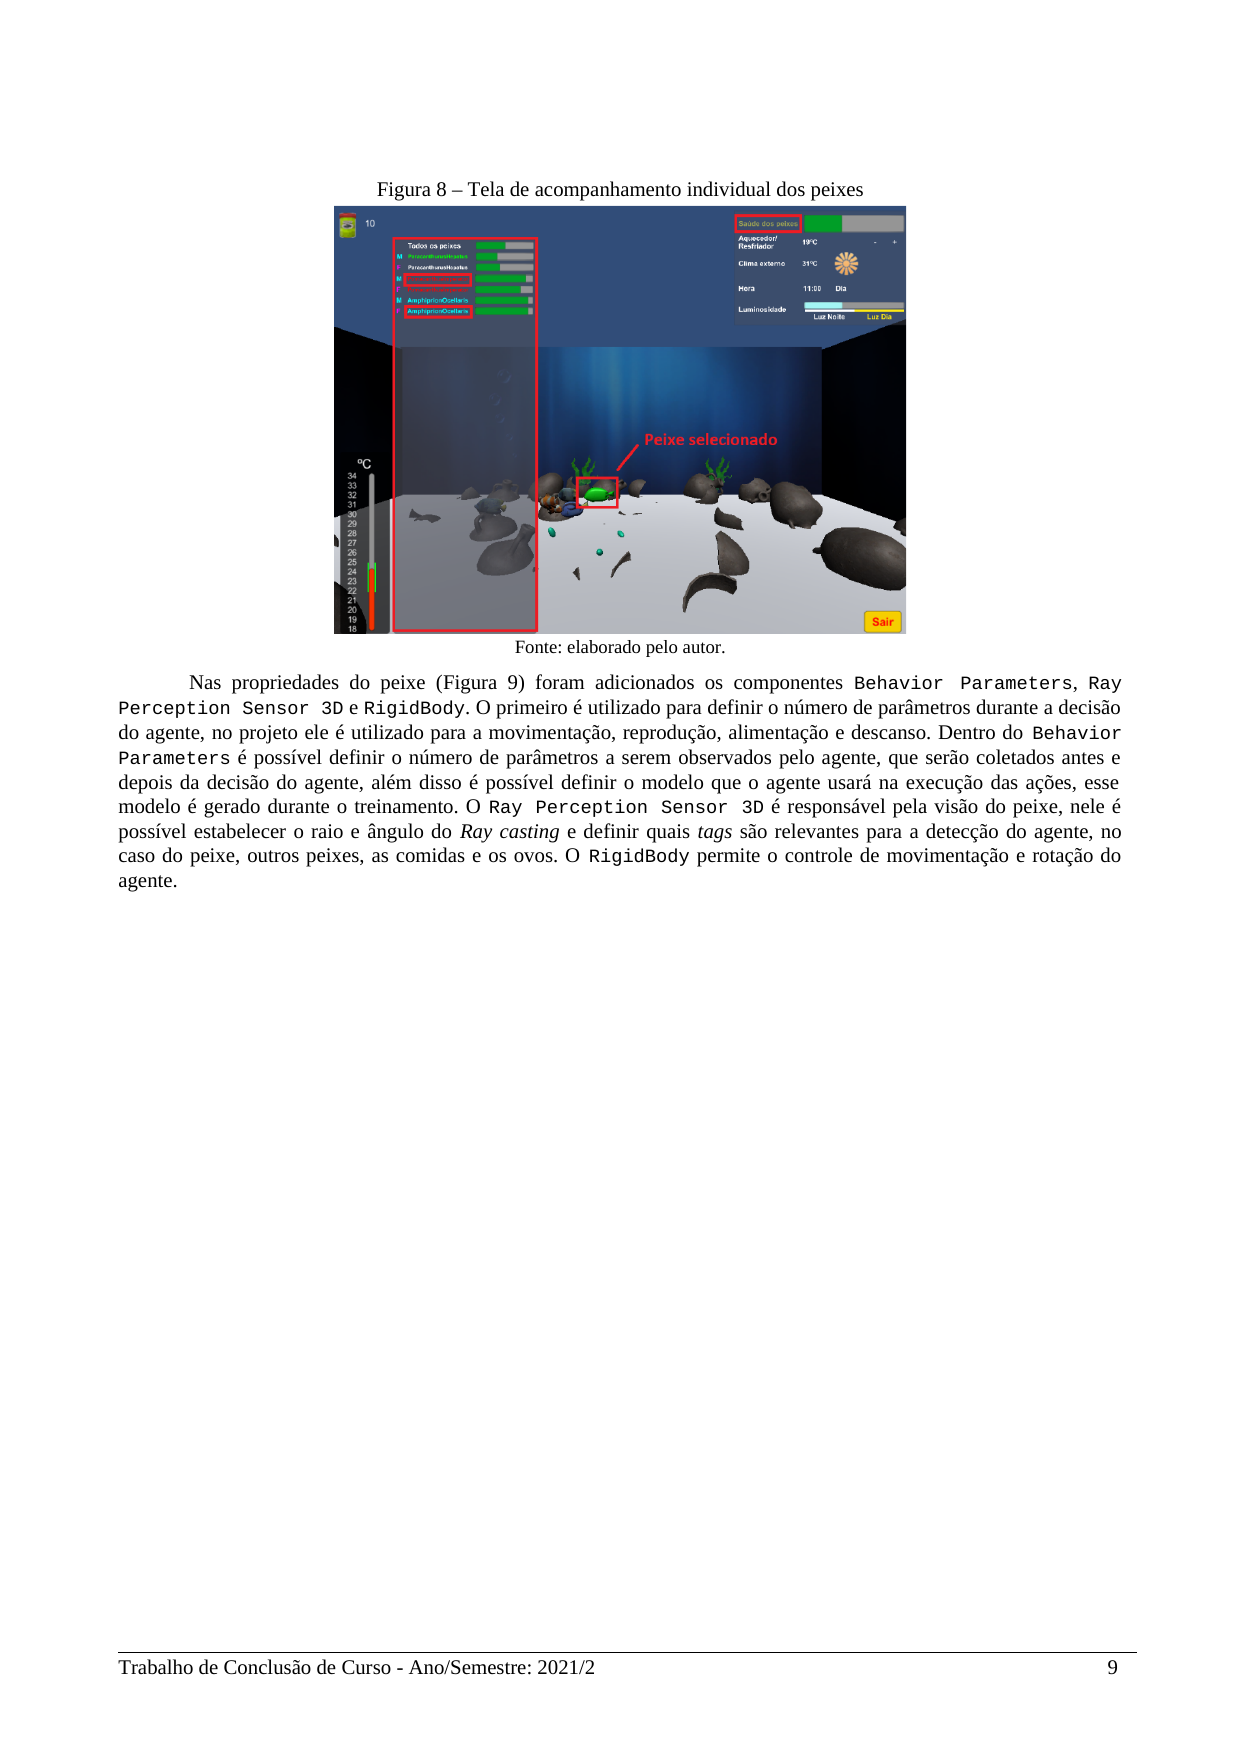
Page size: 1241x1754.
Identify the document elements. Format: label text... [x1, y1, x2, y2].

text Nas propriedades do peixe (Figura 9) foram adicionados os componentes Behavior Parameters, Ray Perception Sensor 3D e RigidBody. O primeiro é utilizado para definir o número de parâmetros durante a decisão do agente, no projeto ele é utilizado para a movimentação, reprodução, alimentação e descanso. Dentro do Behavior Parameters é possível definir o número de parâmetros a serem observados pelo agente, que serão coletados antes e depois da decisão do agente, além disso é possível definir o modelo que o agente usará na execução das ações, esse modelo é gerado durante o treinamento. O Ray Perception Sensor 3D é responsável pela visão do peixe, nele é possível estabelecer o raio e ângulo do Ray casting e definir quais tags são relevantes para a detecção do agente, no caso do peixe, outros peixes, as comidas e os ovos. O RigidBody permite o controle de movimentação e rotação do agente. [118, 670, 1122, 892]
picture [334, 205, 907, 634]
text Fonte: elaborado pelo autor. [118, 636, 1122, 657]
